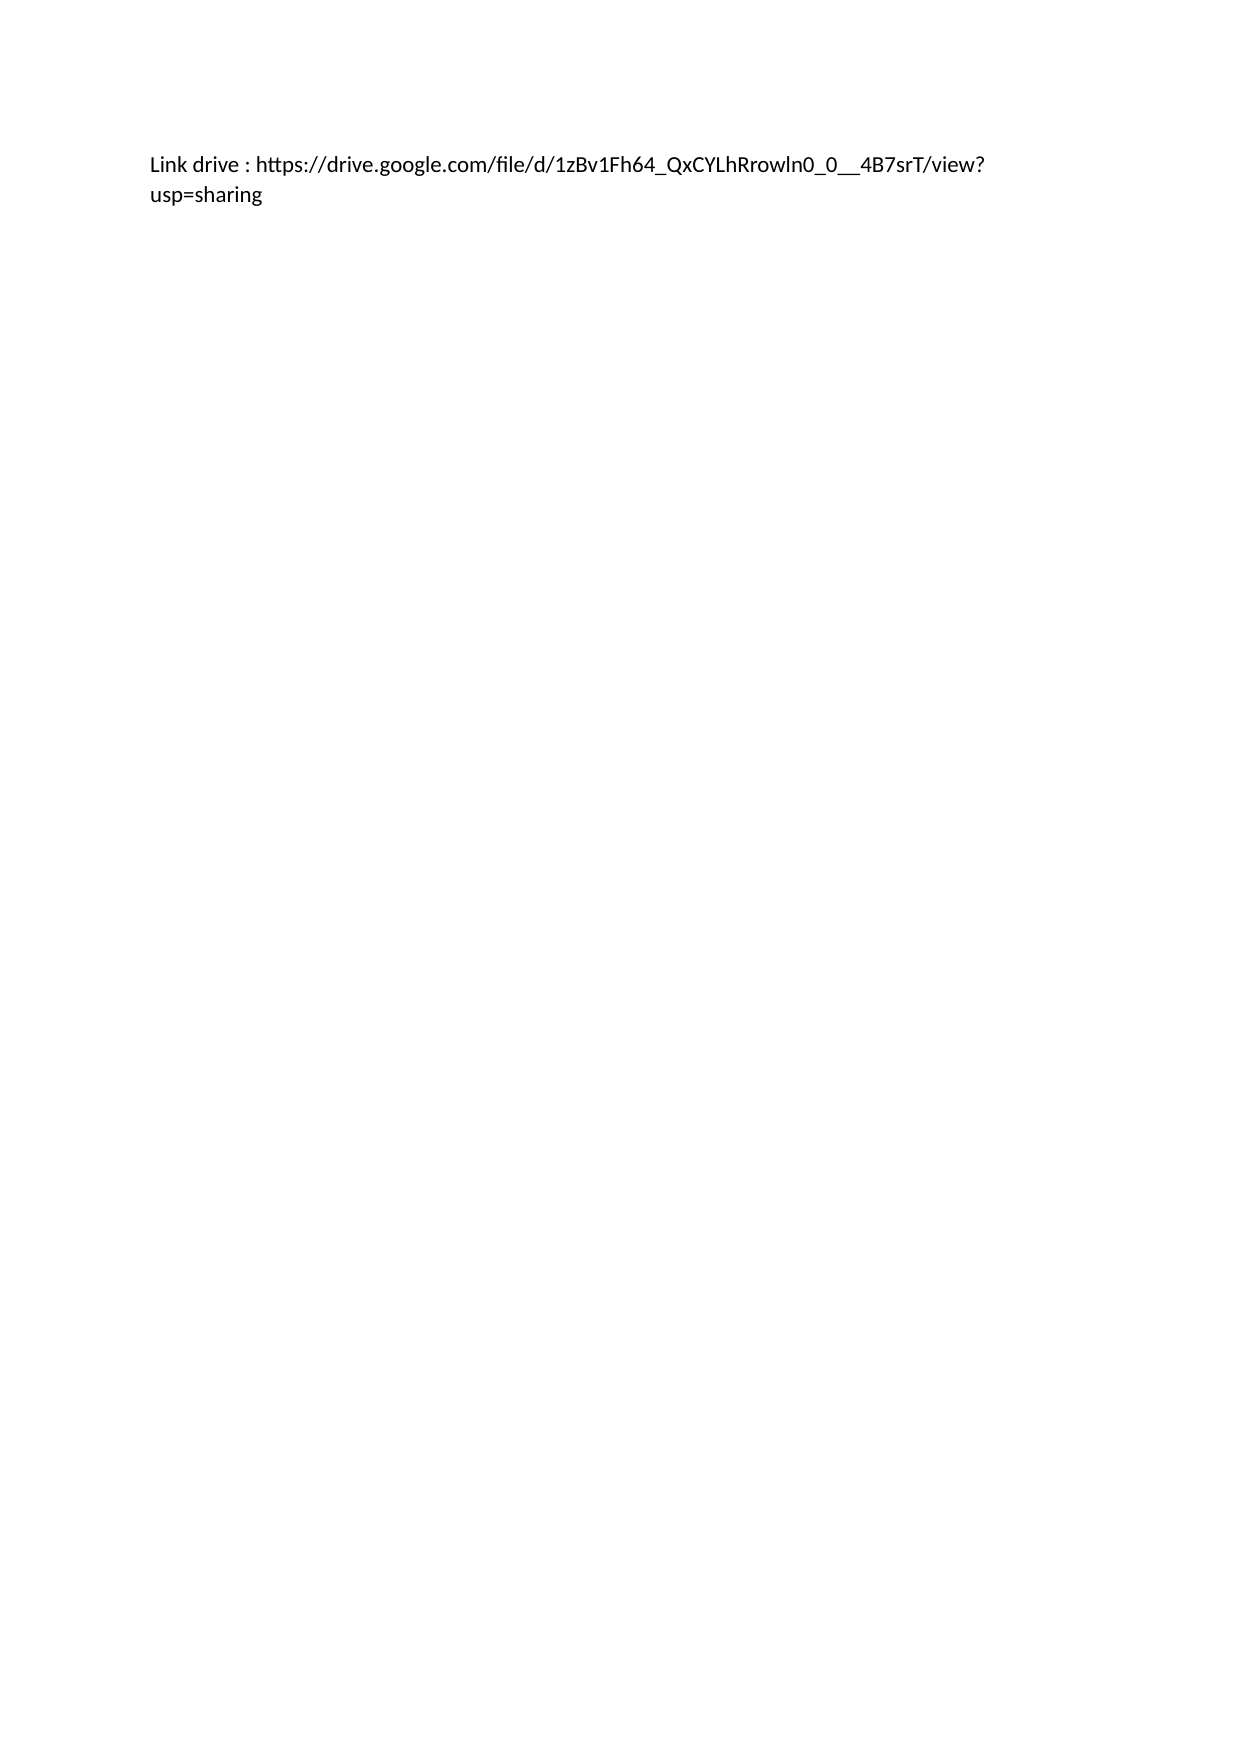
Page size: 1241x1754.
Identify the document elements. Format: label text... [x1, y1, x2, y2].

text Link drive : https://drive.google.com/file/d/1zBv1Fh64_QxCYLhRrowln0_0__4B7srT/view?usp=sharing [150, 150, 1090, 208]
